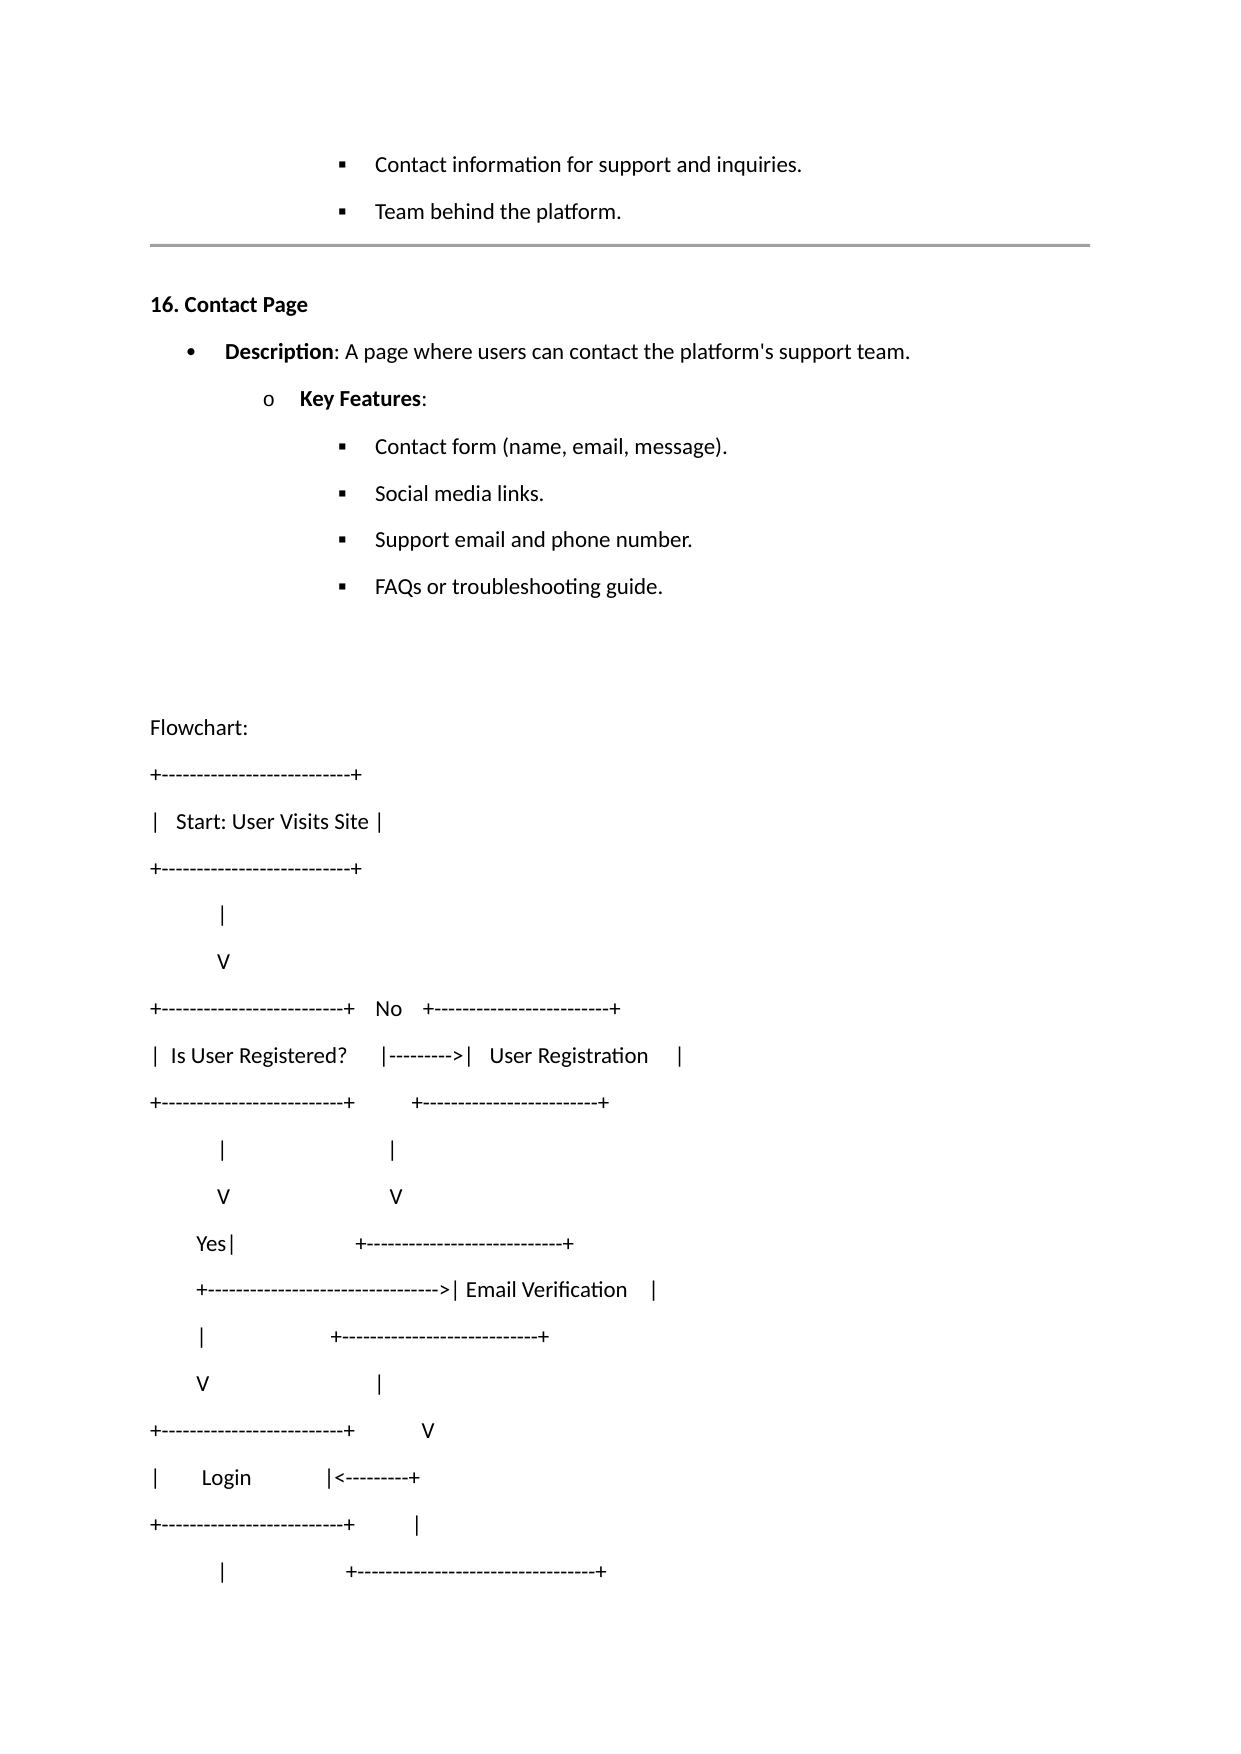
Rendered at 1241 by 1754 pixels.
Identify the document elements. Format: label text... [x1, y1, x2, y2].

list Support email and phone number. [337, 526, 1090, 553]
list FAQs or troubleshooting guide. [337, 572, 1090, 600]
list Description: A page where users can contact the platform's support team. [187, 337, 1090, 366]
text V | [150, 1369, 1090, 1397]
list Contact information for support and inquiries. [337, 150, 1090, 178]
text | Is User Registered? |--------->| User Registration | [150, 1041, 1090, 1069]
text +--------------------------+ V [150, 1416, 1090, 1444]
text Flowchart: [150, 713, 1090, 741]
text | | [150, 1135, 1090, 1163]
list Contact form (name, email, message). [337, 432, 1090, 460]
list Team behind the platform. [337, 197, 1090, 225]
text 16. Contact Page [150, 291, 1090, 319]
text +--------------------------------->| Email Verification | [150, 1276, 1090, 1303]
text | Login |<---------+ [150, 1463, 1090, 1491]
list Social media links. [337, 479, 1090, 507]
text | +----------------------------+ [150, 1322, 1090, 1350]
text V [150, 947, 1090, 975]
text | Start: User Visits Site | [150, 807, 1090, 835]
text V V [150, 1182, 1090, 1210]
text | [150, 901, 1090, 928]
text +---------------------------+ [150, 854, 1090, 882]
text +---------------------------+ [150, 760, 1090, 788]
text | +----------------------------------+ [150, 1557, 1090, 1585]
text +--------------------------+ | [150, 1510, 1090, 1538]
text Yes| +----------------------------+ [150, 1229, 1090, 1257]
text +--------------------------+ No +-------------------------+ [150, 994, 1090, 1022]
list Key Features: [262, 384, 1090, 413]
text +--------------------------+ +-------------------------+ [150, 1088, 1090, 1116]
